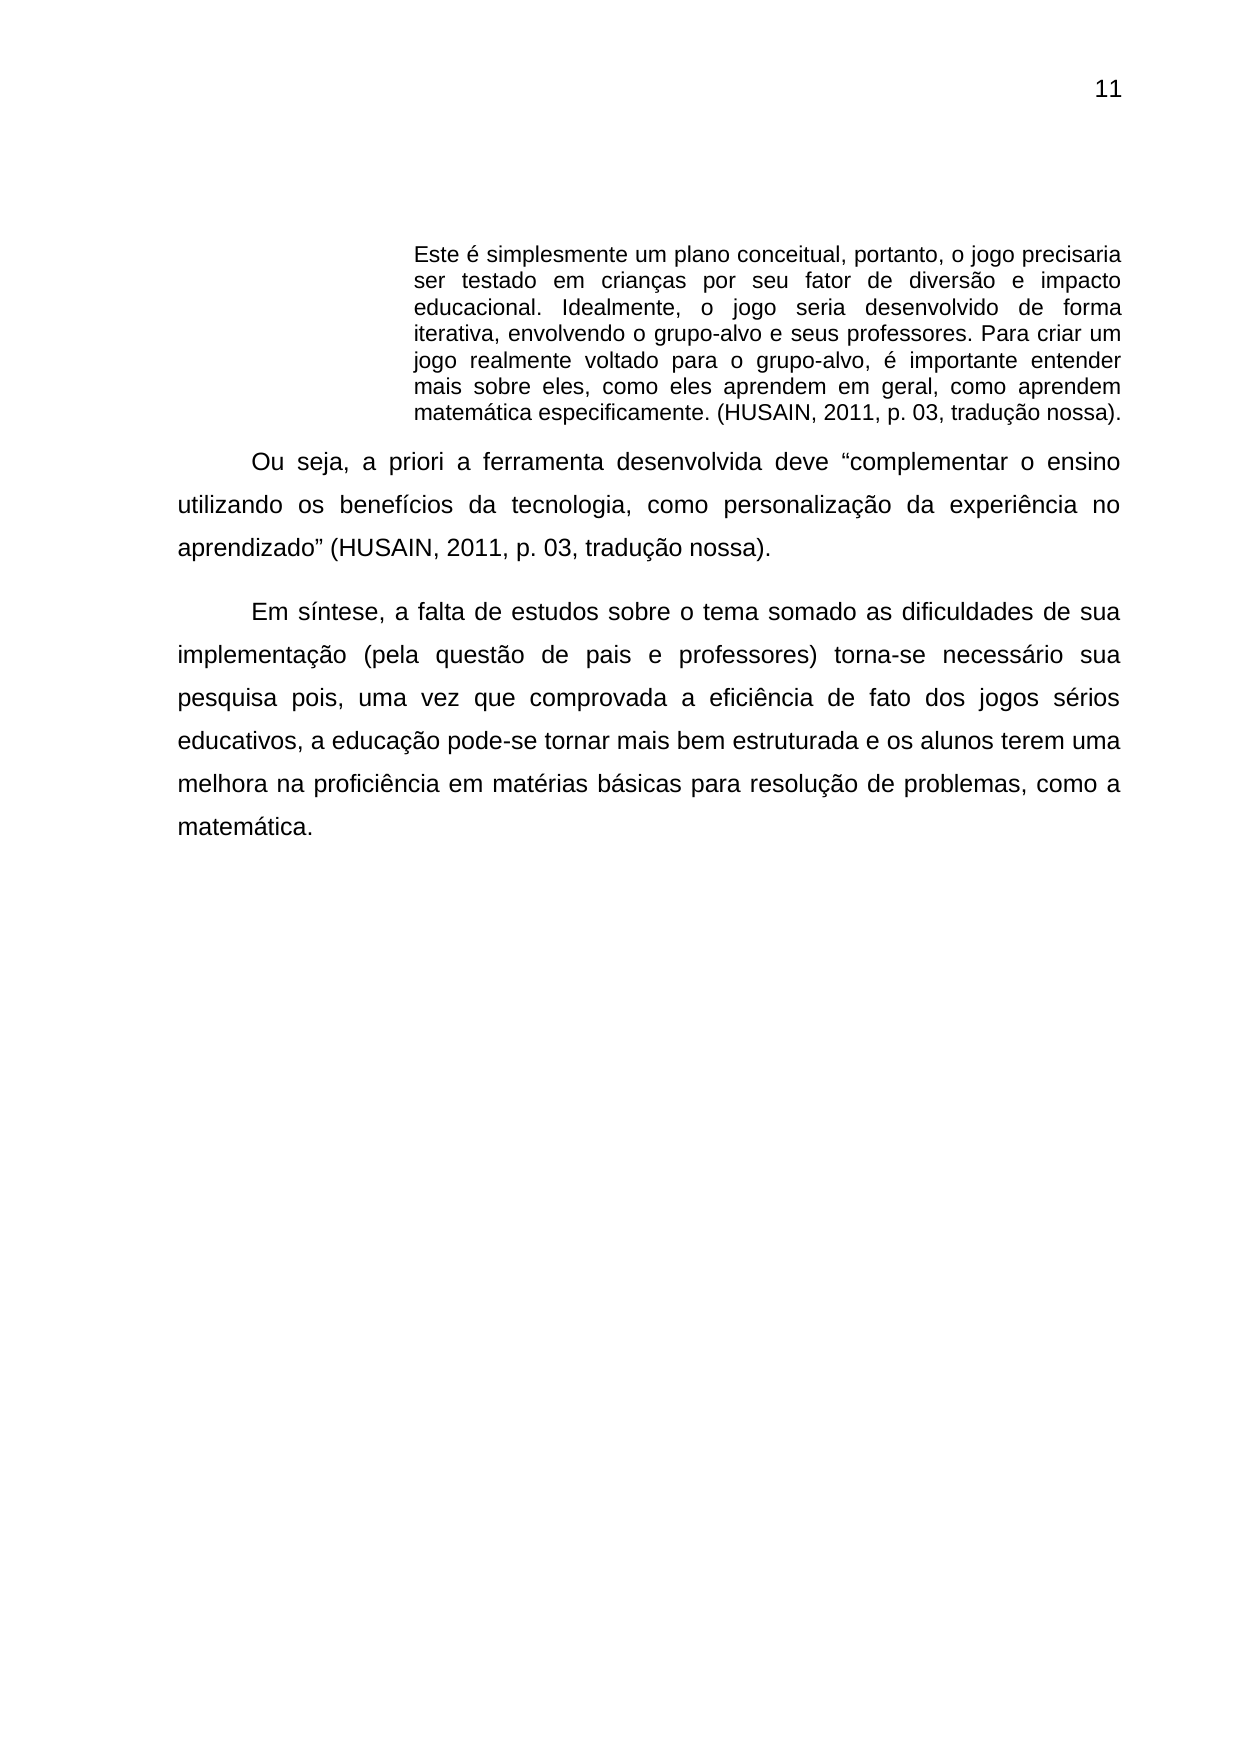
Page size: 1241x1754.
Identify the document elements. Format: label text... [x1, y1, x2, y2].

text Este é simplesmente um plano conceitual, portanto, o jogo precisaria ser testado em crianças por seu fator de diversão e impacto educacional. Idealmente, o jogo seria desenvolvido de forma iterativa, envolvendo o grupo-alvo e seus professores. Para criar um jogo realmente voltado para o grupo-alvo, é importante entender mais sobre eles, como eles aprendem em geral, como aprendem matemática especificamente. (HUSAIN, 2011, p. 03, tradução nossa). [413, 241, 1122, 426]
text Ou seja, a priori a ferramenta desenvolvida deve “complementar o ensino utilizando os benefícios da tecnologia, como personalização da experiência no aprendizado” (HUSAIN, 2011, p. 03, tradução nossa). [177, 446, 1122, 561]
text Em síntese, a falta de estudos sobre o tema somado as dificuldades de sua implementação (pela questão de pais e professores) torna-se necessário sua pesquisa pois, uma vez que comprovada a eficiência de fato dos jogos sérios educativos, a educação pode-se tornar mais bem estruturada e os alunos terem uma melhora na proficiência em matérias básicas para resolução de problemas, como a matemática. [177, 597, 1122, 841]
